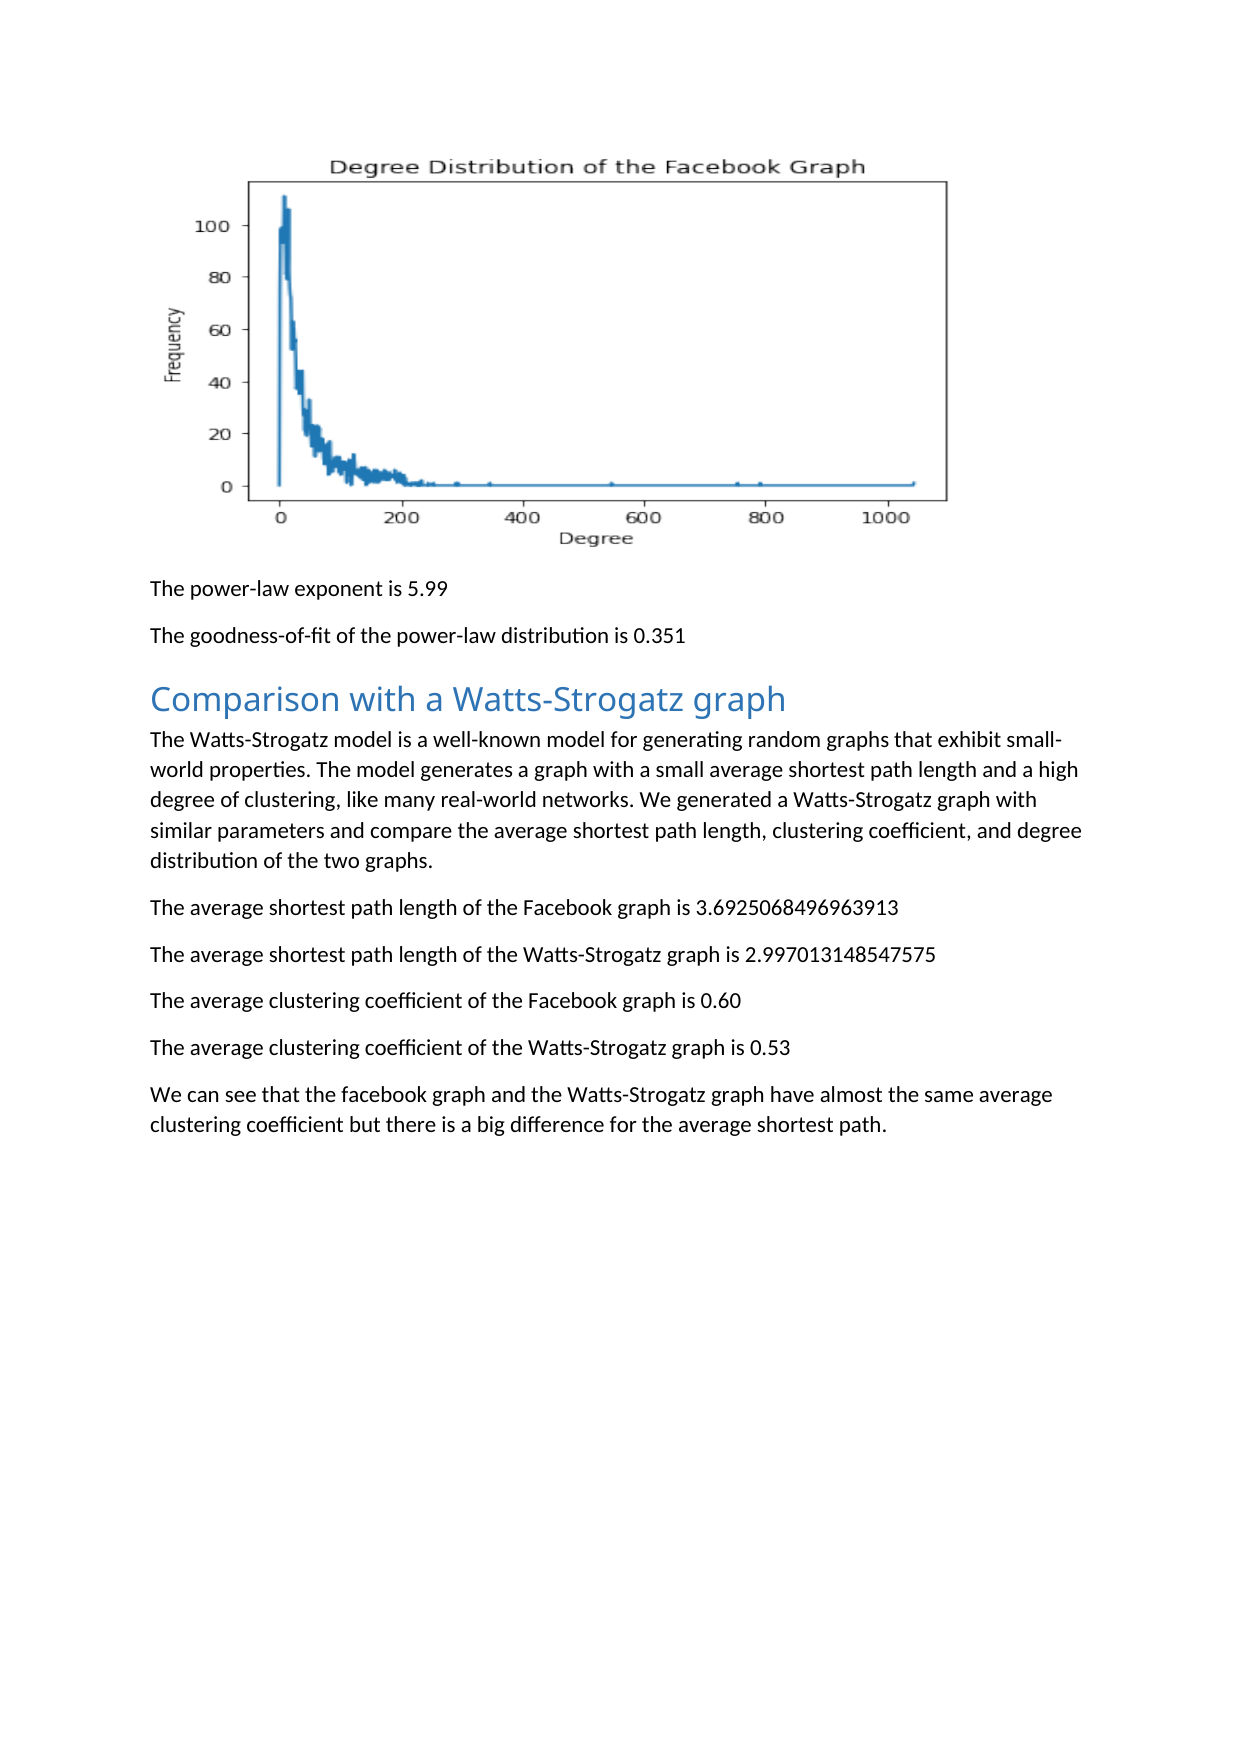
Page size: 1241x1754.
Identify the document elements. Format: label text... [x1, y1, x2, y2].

text We can see that the facebook graph and the Watts-Strogatz graph have almost the same average clustering coefficient but there is a big difference for the average shortest path. [150, 1080, 1092, 1139]
text The power-law exponent is 5.99 [150, 574, 1092, 602]
text The Watts-Strogatz model is a well-known model for generating random graphs that exhibit small-world properties. The model generates a graph with a small average shortest path length and a high degree of clustering, like many real-world networks. We generated a Watts-Strogatz graph with similar parameters and compare the average shortest path length, clustering coefficient, and degree distribution of the two graphs. [150, 725, 1092, 874]
picture [150, 150, 961, 556]
text The average clustering coefficient of the Facebook graph is 0.60 [150, 987, 1092, 1015]
text The goodness-of-fit of the power-law distribution is 0.351 [150, 621, 1092, 649]
text The average shortest path length of the Facebook graph is 3.6925068496963913 [150, 893, 1092, 921]
text The average clustering coefficient of the Watts-Strogatz graph is 0.53 [150, 1033, 1092, 1062]
subtitle Comparison with a Watts-Strogatz graph [150, 676, 1092, 722]
text The average shortest path length of the Watts-Strogatz graph is 2.997013148547575 [150, 940, 1092, 968]
